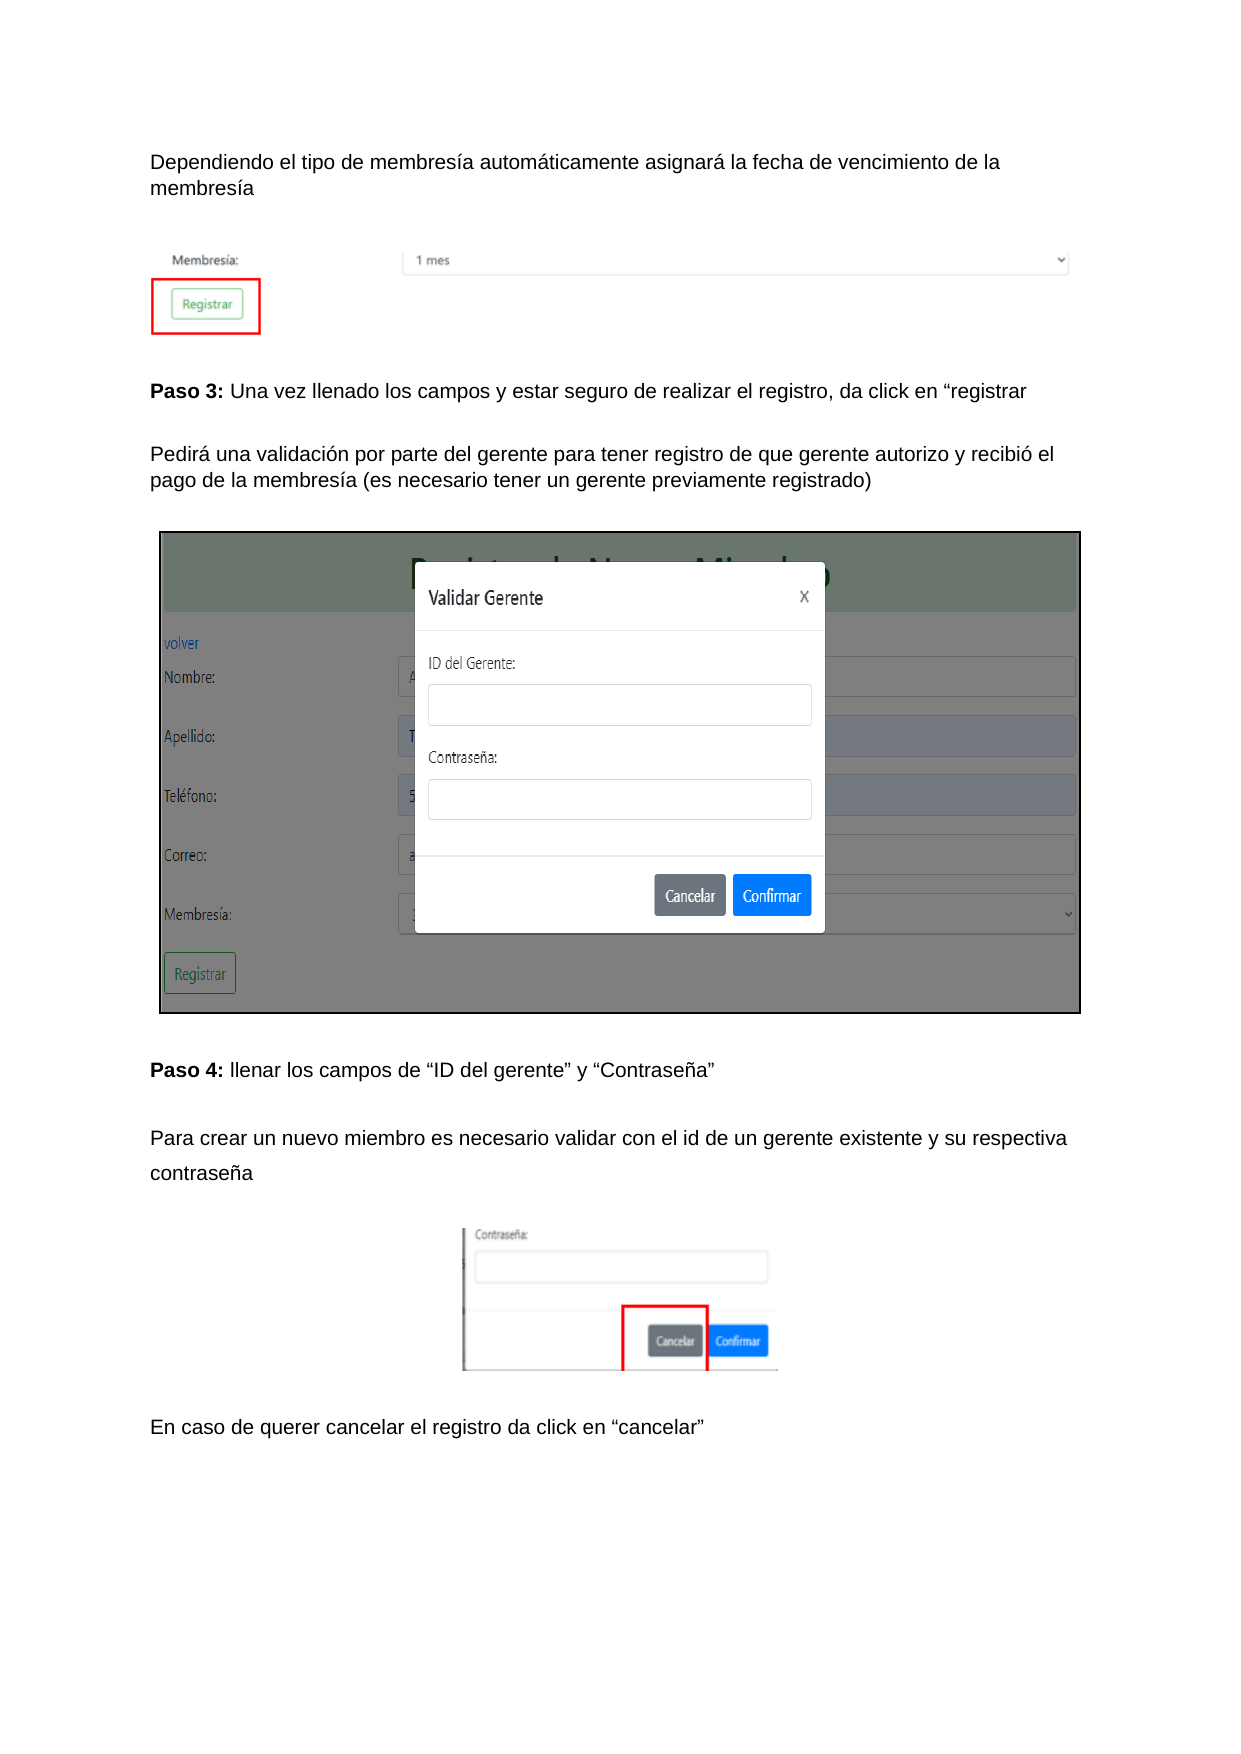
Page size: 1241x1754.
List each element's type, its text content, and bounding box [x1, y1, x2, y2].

text En caso de querer cancelar el registro da click en “cancelar” [150, 1415, 1090, 1439]
picture [150, 239, 1091, 340]
picture [161, 533, 1079, 1012]
picture [462, 1228, 778, 1371]
text Paso 3: Una vez llenado los campos y estar seguro de realizar el registro, da click en “registrar [150, 379, 1090, 403]
text Para crear un nuevo miembro es necesario validar con el id de un gerente existente y su respectiva contraseña [150, 1125, 1090, 1185]
text Pedirá una validación por parte del gerente para tener registro de que gerente autorizo y recibió el pago de la membresía (es necesario tener un gerente previamente registrado) [150, 442, 1090, 492]
text Dependiendo el tipo de membresía automáticamente asignará la fecha de vencimiento de la membresía [150, 150, 1090, 200]
text Paso 4: llenar los campos de “ID del gerente” y “Contraseña” [150, 1058, 1090, 1082]
